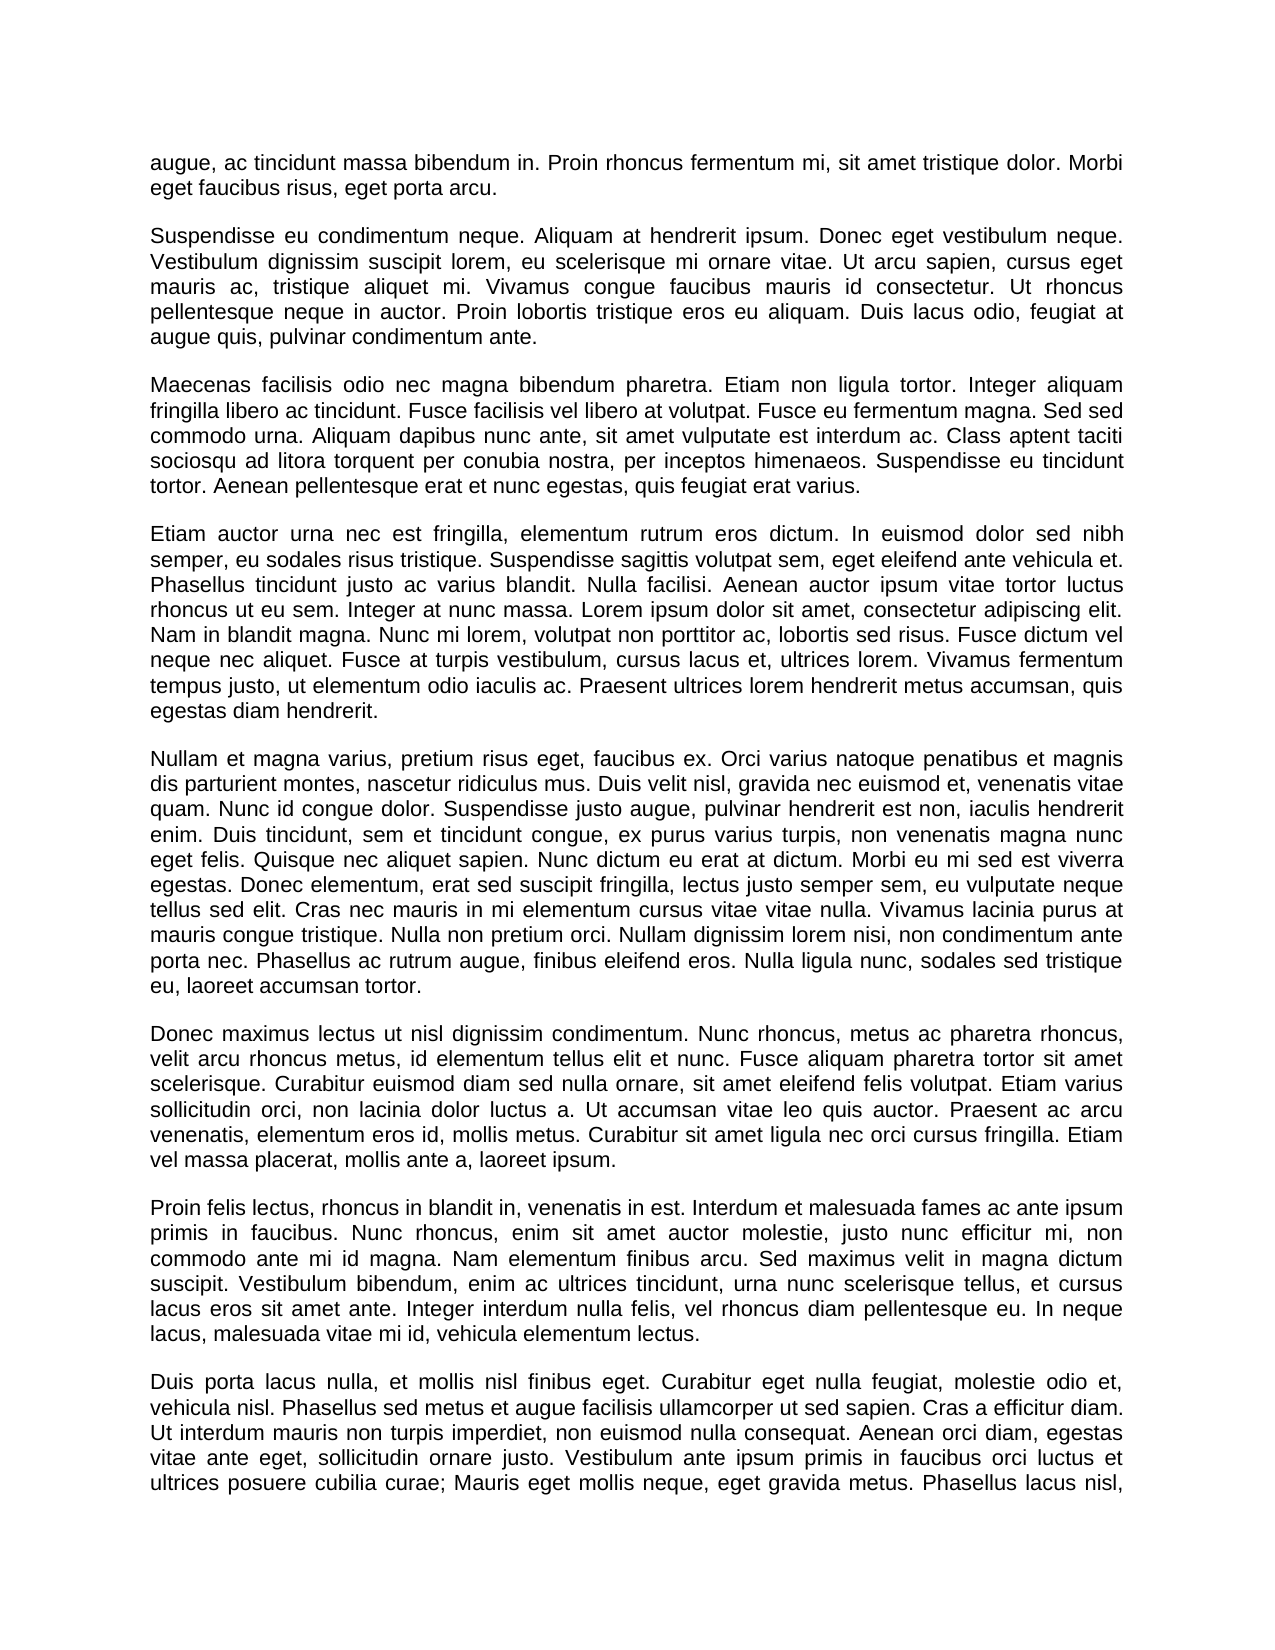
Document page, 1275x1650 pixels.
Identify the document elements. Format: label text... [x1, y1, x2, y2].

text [150, 150, 1125, 200]
text Suspendisse eu condimentum neque. Aliquam at hendrerit ipsum. Donec eget vestibulum neque. Vestibulum dignissim suscipit lorem, eu scelerisque mi ornare vitae. Ut arcu sapien, cursus eget mauris ac, tristique aliquet mi. Vivamus congue faucibus mauris id consectetur. Ut rhoncus pellentesque neque in auctor. Proin lobortis tristique eros eu aliquam. Duis lacus odio, feugiat at augue quis, pulvinar condimentum ante. [150, 223, 1125, 349]
text Etiam auctor urna nec est fringilla, elementum rutrum eros dictum. In euismod dolor sed nibh semper, eu sodales risus tristique. Suspendisse sagittis volutpat sem, eget eleifend ante vehicula et. Phasellus tincidunt justo ac varius blandit. Nulla facilisi. Aenean auctor ipsum vitae tortor luctus rhoncus ut eu sem. Integer at nunc massa. Lorem ipsum dolor sit amet, consectetur adipiscing elit. Nam in blandit magna. Nunc mi lorem, volutpat non porttitor ac, lobortis sed risus. Fusce dictum vel neque nec aliquet. Fusce at turpis vestibulum, cursus lacus et, ultrices lorem. Vivamus fermentum tempus justo, ut elementum odio iaculis ac. Praesent ultrices lorem hendrerit metus accumsan, quis egestas diam hendrerit. [150, 521, 1125, 723]
text Maecenas facilisis odio nec magna bibendum pharetra. Etiam non ligula tortor. Integer aliquam fringilla libero ac tincidunt. Fusce facilisis vel libero at volutpat. Fusce eu fermentum magna. Sed sed commodo urna. Aliquam dapibus nunc ante, sit amet vulputate est interdum ac. Class aptent taciti sociosqu ad litora torquent per conubia nostra, per inceptos himenaeos. Suspendisse eu tincidunt tortor. Aenean pellentesque erat et nunc egestas, quis feugiat erat varius. [150, 372, 1125, 498]
text Donec maximus lectus ut nisl dignissim condimentum. Nunc rhoncus, metus ac pharetra rhoncus, velit arcu rhoncus metus, id elementum tellus elit et nunc. Fusce aliquam pharetra tortor sit amet scelerisque. Curabitur euismod diam sed nulla ornare, sit amet eleifend felis volutpat. Etiam varius sollicitudin orci, non lacinia dolor luctus a. Ut accumsan vitae leo quis auctor. Praesent ac arcu venenatis, elementum eros id, mollis metus. Curabitur sit amet ligula nec orci cursus fringilla. Etiam vel massa placerat, mollis ante a, laoreet ipsum. [150, 1021, 1125, 1172]
text Proin felis lectus, rhoncus in blandit in, venenatis in est. Interdum et malesuada fames ac ante ipsum primis in faucibus. Nunc rhoncus, enim sit amet auctor molestie, justo nunc efficitur mi, non commodo ante mi id magna. Nam elementum finibus arcu. Sed maximus velit in magna dictum suscipit. Vestibulum bibendum, enim ac ultrices tincidunt, urna nunc scelerisque tellus, et cursus lacus eros sit amet ante. Integer interdum nulla felis, vel rhoncus diam pellentesque eu. In neque lacus, malesuada vitae mi id, vehicula elementum lectus. [150, 1195, 1125, 1346]
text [150, 1369, 1125, 1495]
text Nullam et magna varius, pretium risus eget, faucibus ex. Orci varius natoque penatibus et magnis dis parturient montes, nascetur ridiculus mus. Duis velit nisl, gravida nec euismod et, venenatis vitae quam. Nunc id congue dolor. Suspendisse justo augue, pulvinar hendrerit est non, iaculis hendrerit enim. Duis tincidunt, sem et tincidunt congue, ex purus varius turpis, non venenatis magna nunc eget felis. Quisque nec aliquet sapien. Nunc dictum eu erat at dictum. Morbi eu mi sed est viverra egestas. Donec elementum, erat sed suscipit fringilla, lectus justo semper sem, eu vulputate neque tellus sed elit. Cras nec mauris in mi elementum cursus vitae vitae nulla. Vivamus lacinia purus at mauris congue tristique. Nulla non pretium orci. Nullam dignissim lorem nisi, non condimentum ante porta nec. Phasellus ac rutrum augue, finibus eleifend eros. Nulla ligula nunc, sodales sed tristique eu, laoreet accumsan tortor. [150, 746, 1125, 998]
